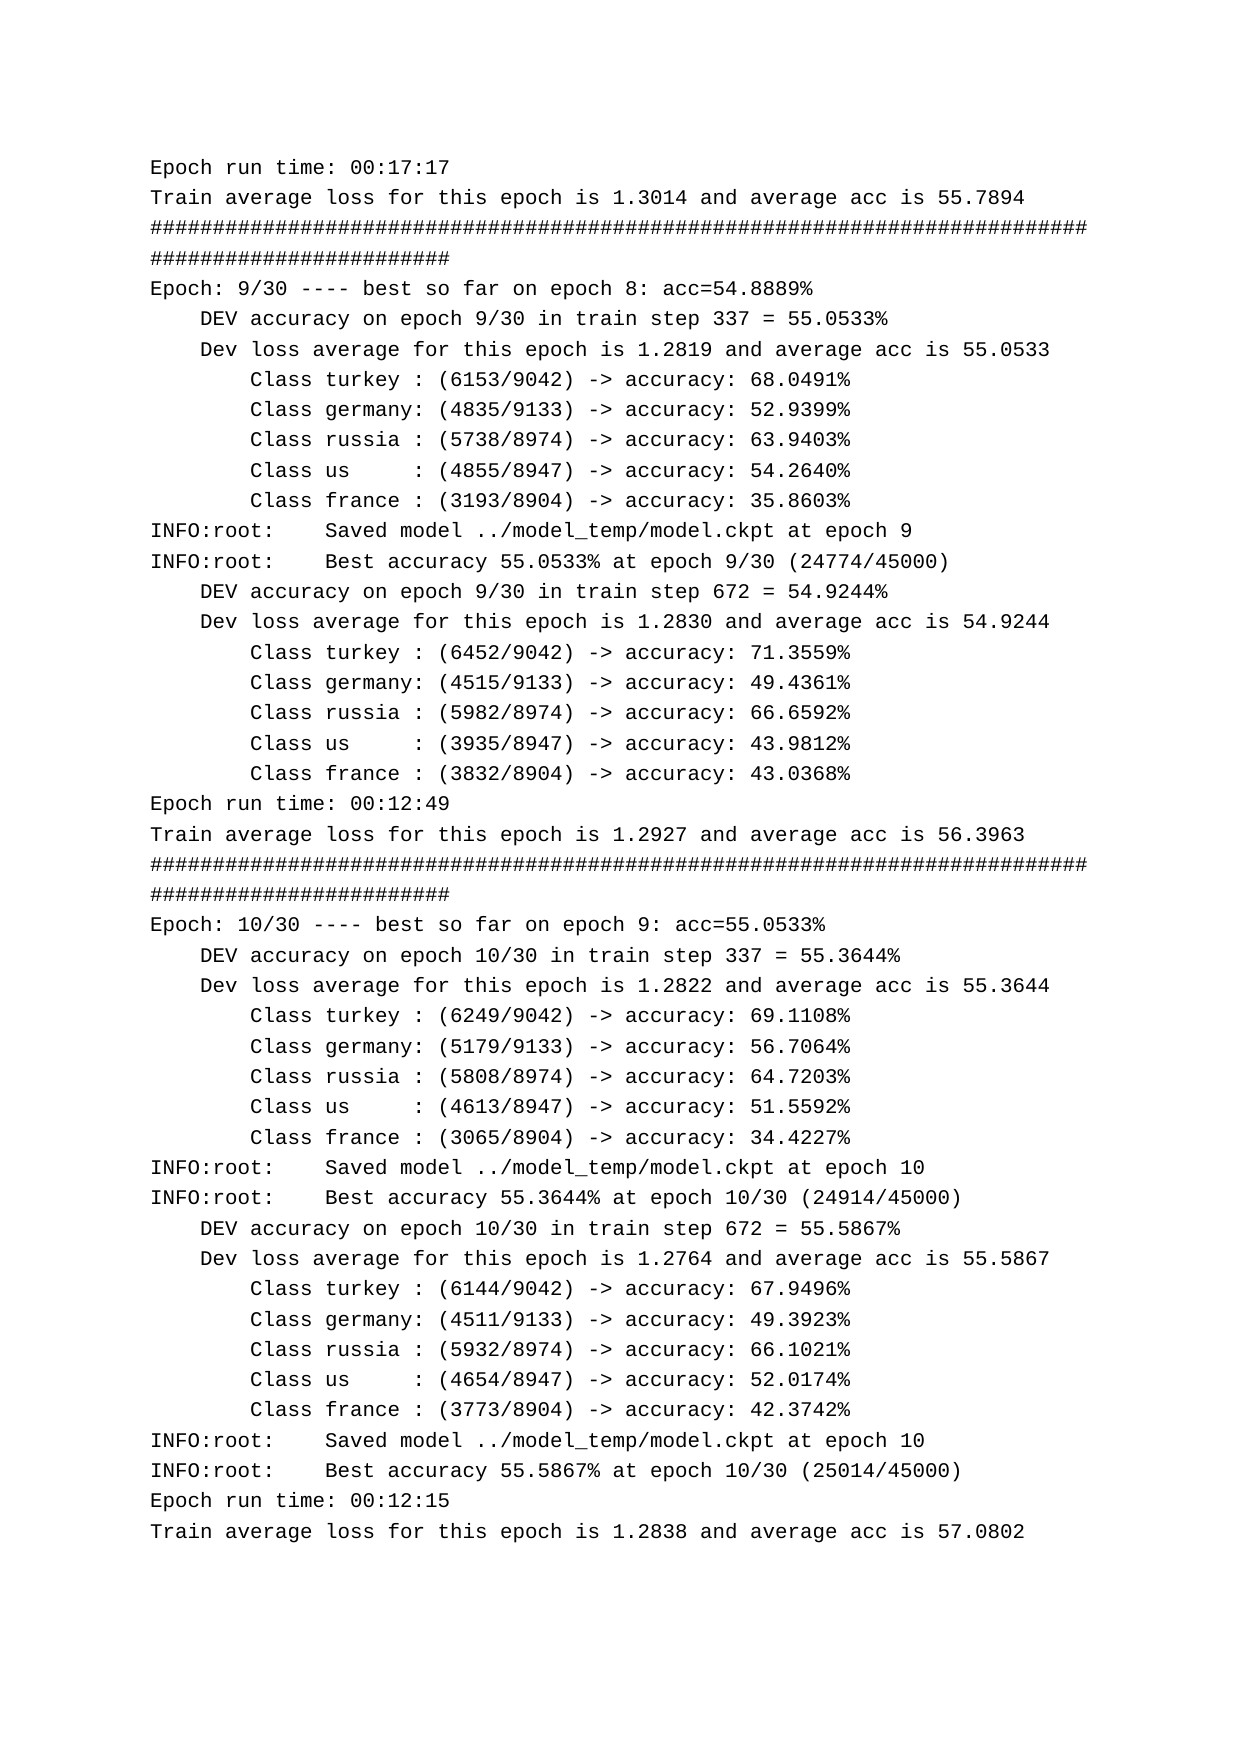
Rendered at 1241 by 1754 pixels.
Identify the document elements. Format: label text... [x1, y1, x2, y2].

text Class russia : (5738/8974) -> accuracy: 63.9403% [150, 423, 1090, 453]
text Train average loss for this epoch is 1.3014 and average acc is 55.7894 [150, 180, 1090, 211]
text Epoch: 9/30 ---- best so far on epoch 8: acc=54.8889% [150, 271, 1090, 302]
text ################################################################################################### [150, 847, 1090, 908]
text Class russia : (5808/8974) -> accuracy: 64.7203% [150, 1059, 1090, 1090]
text INFO:root: Saved model ../model_temp/model.ckpt at epoch 10 [150, 1150, 1090, 1181]
text DEV accuracy on epoch 9/30 in train step 337 = 55.0533% [150, 302, 1090, 332]
text Class germany: (4515/9133) -> accuracy: 49.4361% [150, 665, 1090, 696]
text Class us : (3935/8947) -> accuracy: 43.9812% [150, 726, 1090, 756]
text Class france : (3065/8904) -> accuracy: 34.4227% [150, 1120, 1090, 1150]
text Class us : (4654/8947) -> accuracy: 52.0174% [150, 1362, 1090, 1393]
text Train average loss for this epoch is 1.2927 and average acc is 56.3963 [150, 817, 1090, 847]
text Class germany: (4511/9133) -> accuracy: 49.3923% [150, 1302, 1090, 1332]
text Class us : (4613/8947) -> accuracy: 51.5592% [150, 1090, 1090, 1120]
text Class germany: (5179/9133) -> accuracy: 56.7064% [150, 1029, 1090, 1059]
text DEV accuracy on epoch 10/30 in train step 337 = 55.3644% [150, 938, 1090, 968]
text INFO:root: Best accuracy 55.0533% at epoch 9/30 (24774/45000) [150, 544, 1090, 574]
text Class russia : (5982/8974) -> accuracy: 66.6592% [150, 696, 1090, 726]
text Class germany: (4835/9133) -> accuracy: 52.9399% [150, 392, 1090, 423]
text Class russia : (5932/8974) -> accuracy: 66.1021% [150, 1332, 1090, 1362]
text Dev loss average for this epoch is 1.2819 and average acc is 55.0533 [150, 332, 1090, 362]
text Dev loss average for this epoch is 1.2764 and average acc is 55.5867 [150, 1241, 1090, 1272]
text Epoch run time: 00:12:49 [150, 787, 1090, 817]
text DEV accuracy on epoch 10/30 in train step 672 = 55.5867% [150, 1211, 1090, 1241]
text DEV accuracy on epoch 9/30 in train step 672 = 54.9244% [150, 574, 1090, 605]
text Class france : (3832/8904) -> accuracy: 43.0368% [150, 756, 1090, 787]
text Class turkey : (6452/9042) -> accuracy: 71.3559% [150, 635, 1090, 665]
text Train average loss for this epoch is 1.2838 and average acc is 57.0802 [150, 1514, 1090, 1544]
text INFO:root: Saved model ../model_temp/model.ckpt at epoch 10 [150, 1423, 1090, 1453]
text Epoch: 10/30 ---- best so far on epoch 9: acc=55.0533% [150, 908, 1090, 938]
text Class france : (3773/8904) -> accuracy: 42.3742% [150, 1393, 1090, 1423]
text Class turkey : (6249/9042) -> accuracy: 69.1108% [150, 999, 1090, 1029]
text Dev loss average for this epoch is 1.2830 and average acc is 54.9244 [150, 605, 1090, 635]
text Dev loss average for this epoch is 1.2822 and average acc is 55.3644 [150, 968, 1090, 999]
text INFO:root: Saved model ../model_temp/model.ckpt at epoch 9 [150, 514, 1090, 544]
text Class france : (3193/8904) -> accuracy: 35.8603% [150, 483, 1090, 514]
text INFO:root: Best accuracy 55.3644% at epoch 10/30 (24914/45000) [150, 1181, 1090, 1211]
text Epoch run time: 00:17:17 [150, 150, 1090, 180]
text Epoch run time: 00:12:15 [150, 1484, 1090, 1514]
text Class turkey : (6144/9042) -> accuracy: 67.9496% [150, 1272, 1090, 1302]
text INFO:root: Best accuracy 55.5867% at epoch 10/30 (25014/45000) [150, 1453, 1090, 1484]
text Class us : (4855/8947) -> accuracy: 54.2640% [150, 453, 1090, 483]
text Class turkey : (6153/9042) -> accuracy: 68.0491% [150, 362, 1090, 392]
text ################################################################################################### [150, 211, 1090, 271]
